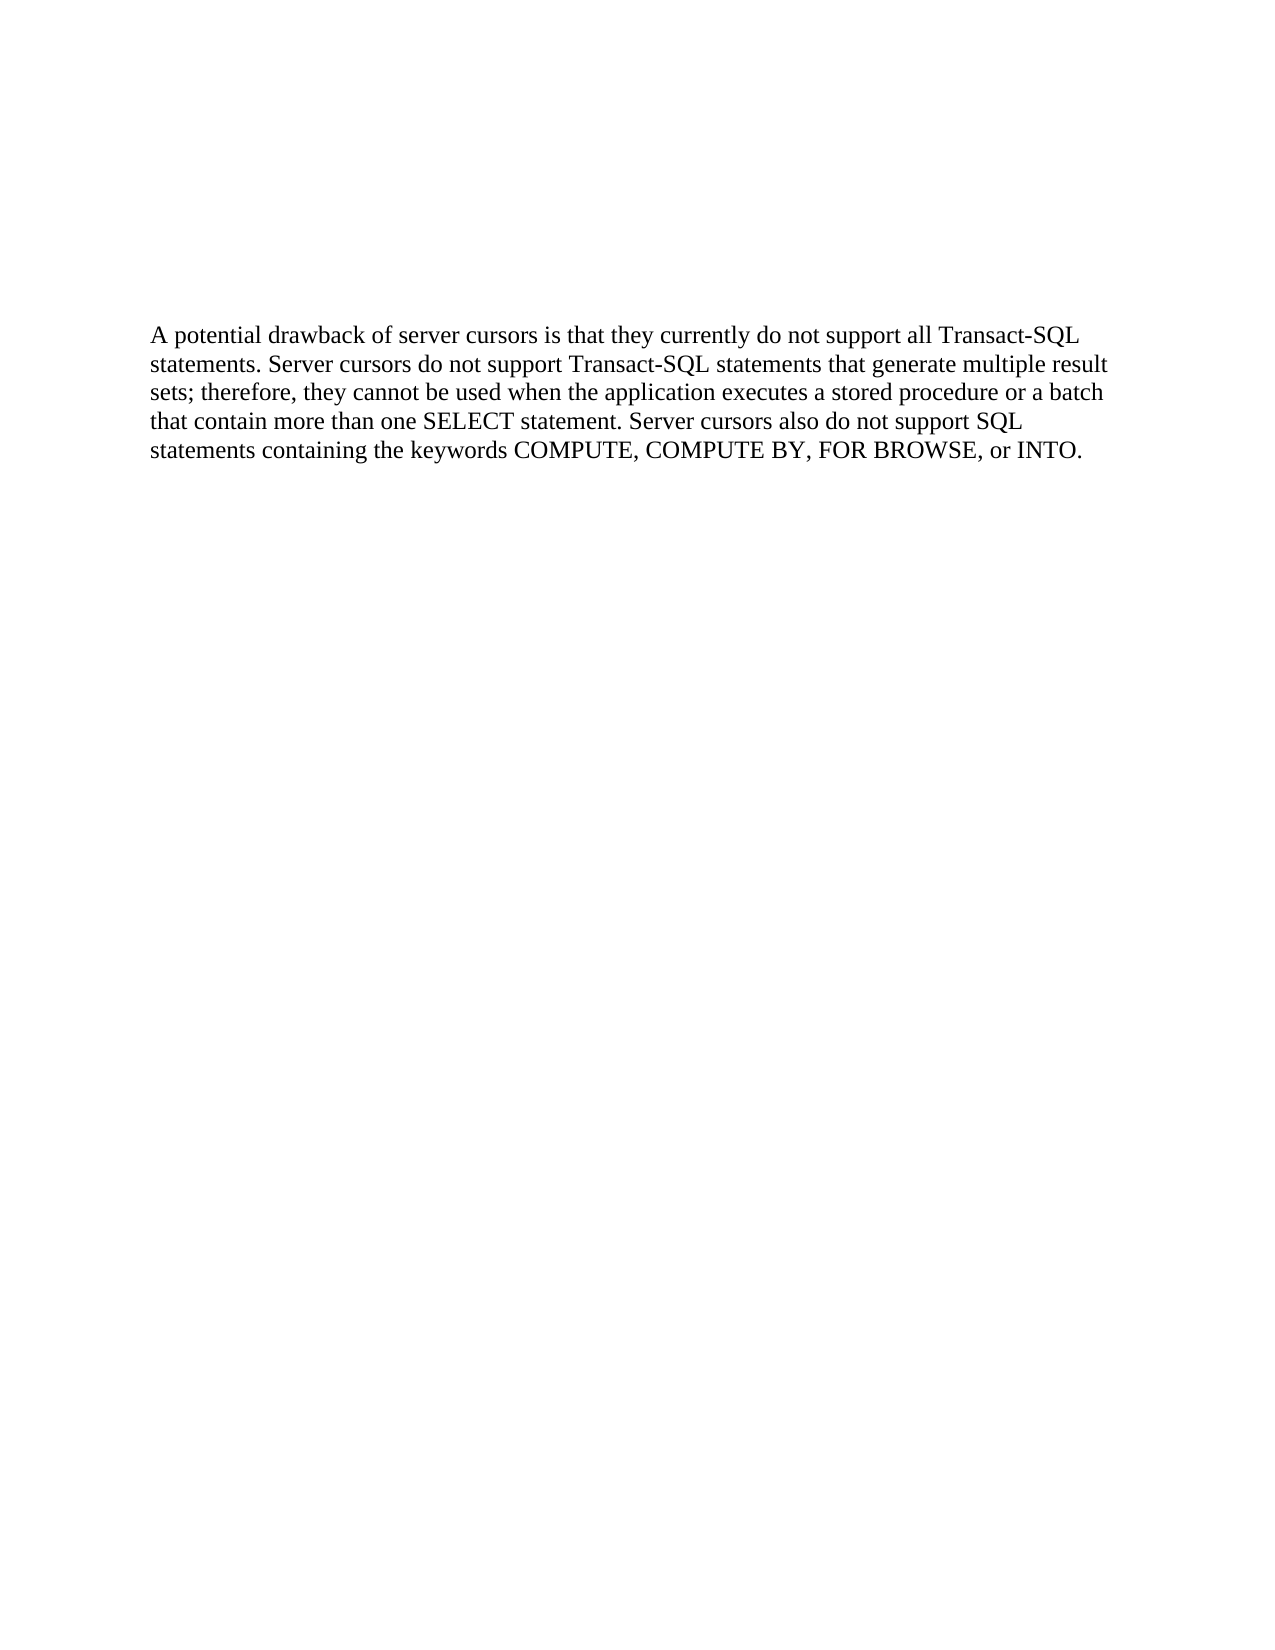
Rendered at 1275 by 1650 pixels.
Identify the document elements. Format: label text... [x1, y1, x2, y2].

text A potential drawback of server cursors is that they currently do not support all Transact-SQL statements. Server cursors do not support Transact-SQL statements that generate multiple result sets; therefore, they cannot be used when the application executes a stored procedure or a batch that contain more than one SELECT statement. Server cursors also do not support SQL statements containing the keywords COMPUTE, COMPUTE BY, FOR BROWSE, or INTO. [150, 320, 1125, 464]
